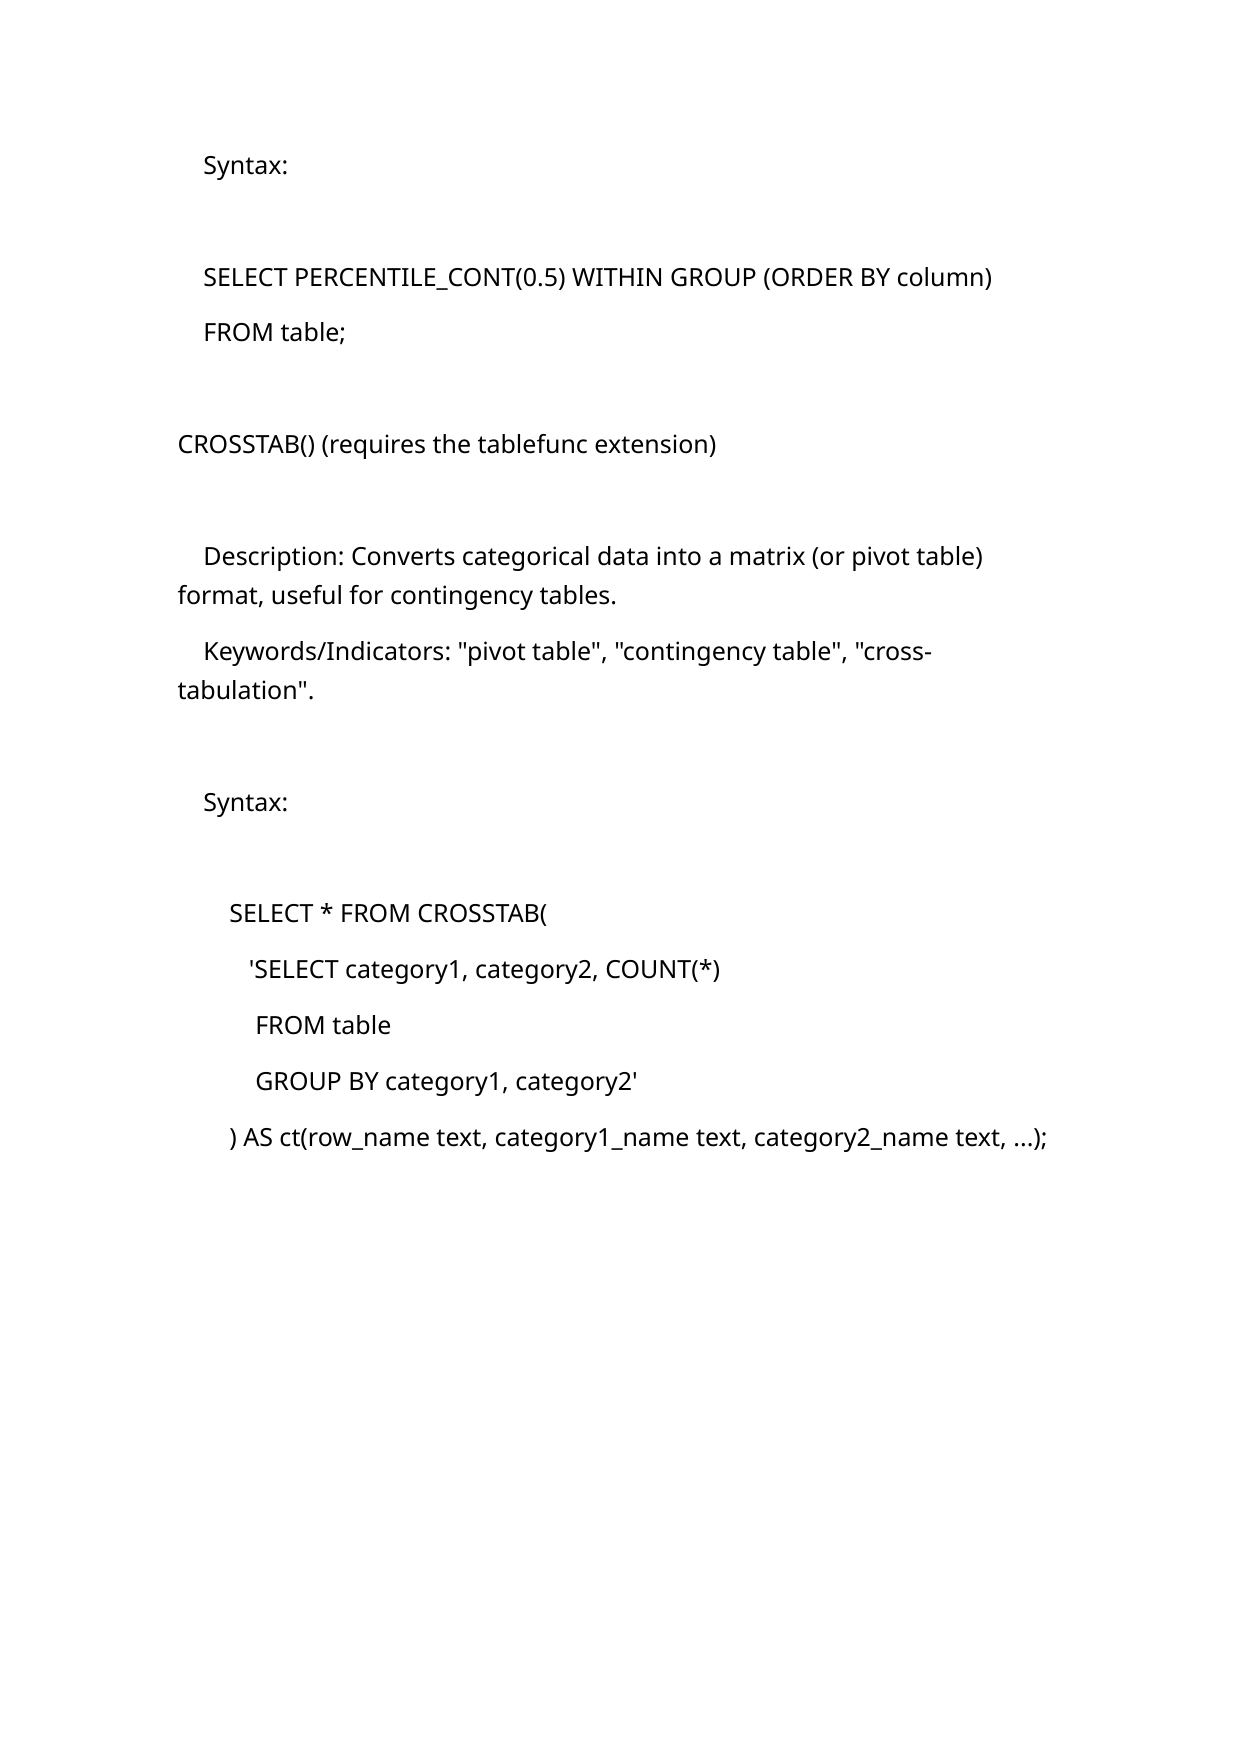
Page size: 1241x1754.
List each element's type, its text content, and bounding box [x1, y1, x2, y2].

text SELECT PERCENTILE_CONT(0.5) WITHIN GROUP (ORDER BY column) [177, 259, 1063, 293]
text FROM table [177, 1008, 1063, 1042]
text 'SELECT category1, category2, COUNT(*) [177, 952, 1063, 986]
text Description: Converts categorical data into a matrix (or pivot table) format, useful for contingency tables. [177, 538, 1063, 612]
text GROUP BY category1, category2' [177, 1063, 1063, 1097]
text ) AS ct(row_name text, category1_name text, category2_name text, ...); [177, 1119, 1063, 1153]
text FROM table; [177, 315, 1063, 349]
text SELECT * FROM CROSSTAB( [177, 896, 1063, 930]
text Keywords/Indicators: "pivot table", "contingency table", "cross-tabulation". [177, 633, 1063, 707]
text Syntax: [177, 148, 1063, 182]
text CROSSTAB() (requires the tablefunc extension) [177, 427, 1063, 461]
text Syntax: [177, 784, 1063, 818]
